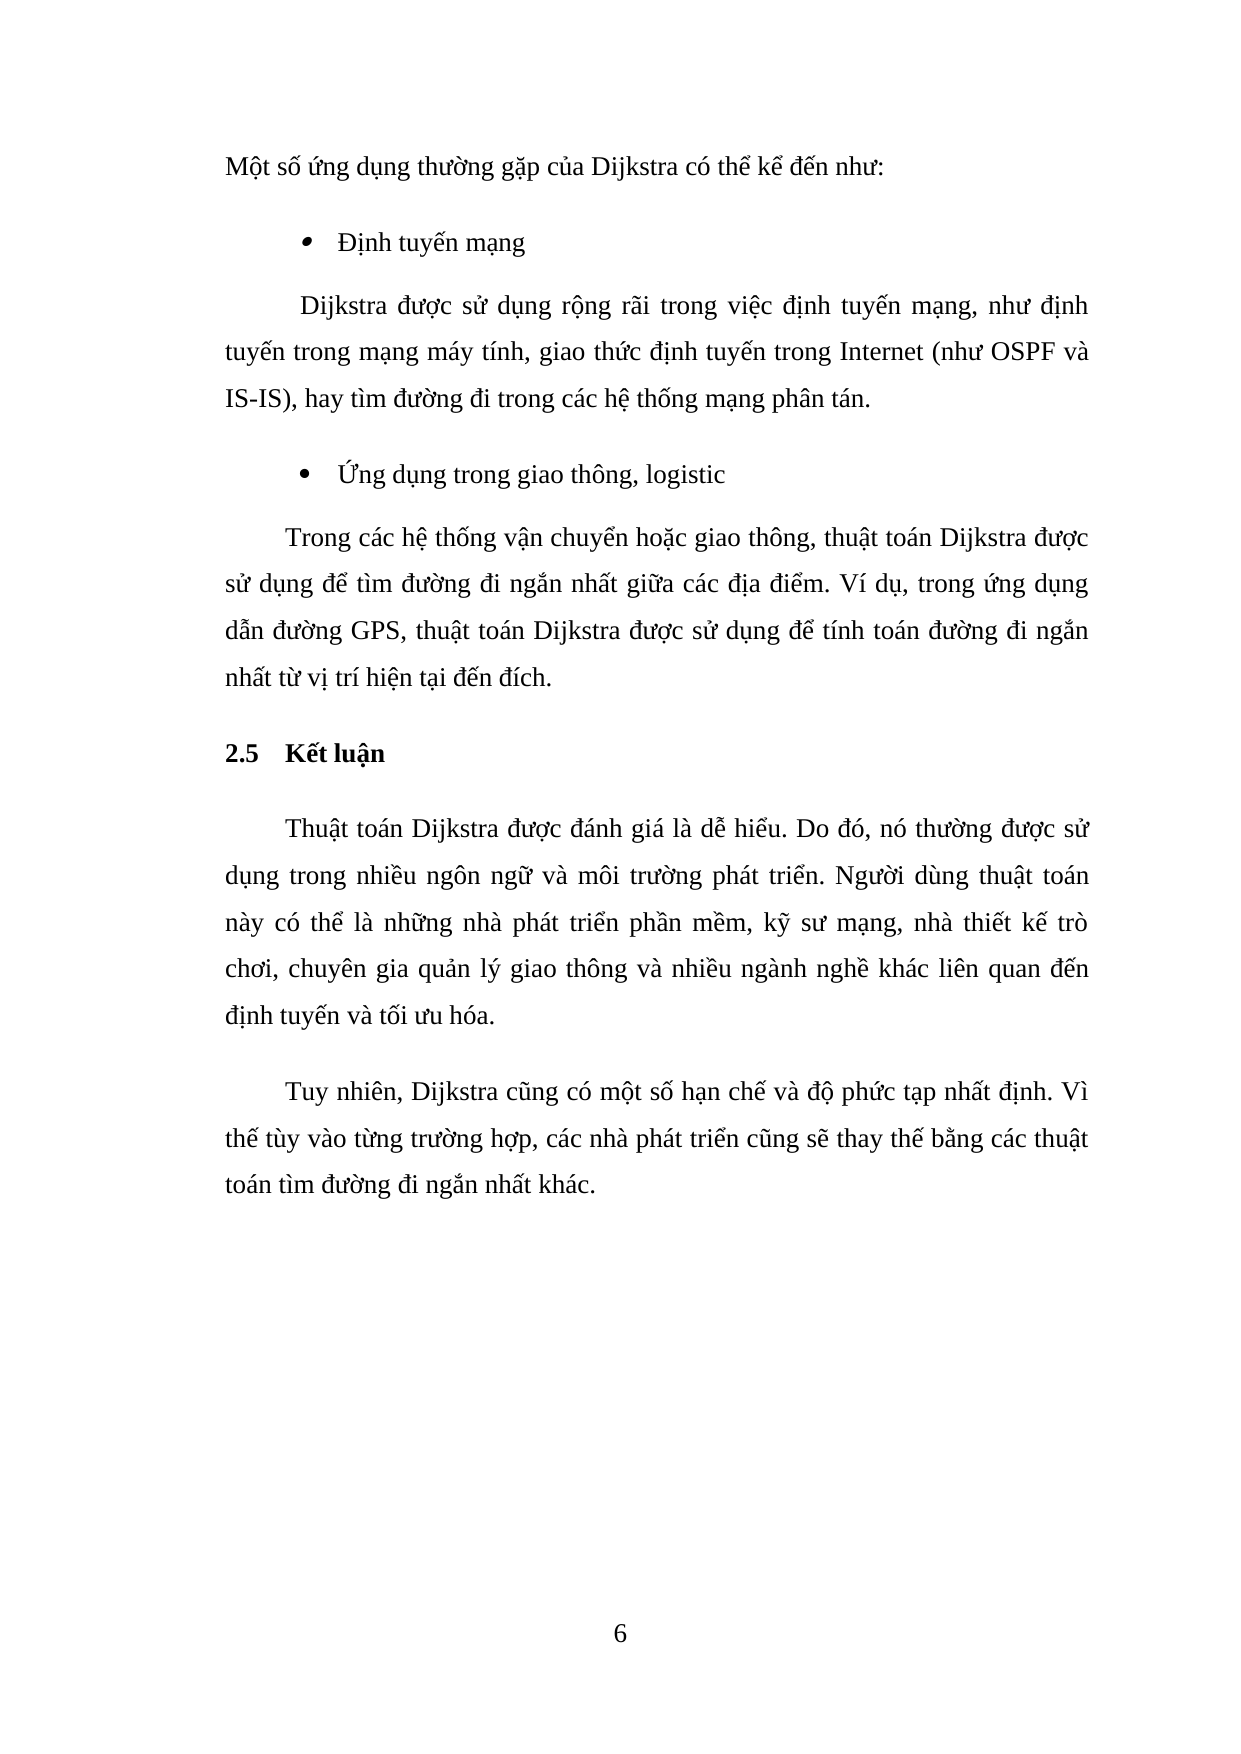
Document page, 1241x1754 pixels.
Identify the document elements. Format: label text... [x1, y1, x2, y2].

list Định tuyến mạng [300, 226, 1090, 257]
subtitle Kết luận [225, 737, 1090, 768]
text Tuy nhiên, Dijkstra cũng có một số hạn chế và độ phức tạp nhất định. Vì thế tùy vào từng trường hợp, các nhà phát triển cũng sẽ thay thế bằng các thuật toán tìm đường đi ngắn nhất khác. [225, 1075, 1090, 1199]
text Thuật toán Dijkstra được đánh giá là dễ hiểu. Do đó, nó thường được sử dụng trong nhiều ngôn ngữ và môi trường phát triển. Người dùng thuật toán này có thể là những nhà phát triển phần mềm, kỹ sư mạng, nhà thiết kế trò chơi, chuyên gia quản lý giao thông và nhiều ngành nghề khác liên quan đến định tuyến và tối ưu hóa. [225, 812, 1090, 1030]
list Ứng dụng trong giao thông, logistic [300, 458, 1090, 489]
text Trong các hệ thống vận chuyển hoặc giao thông, thuật toán Dijkstra được sử dụng để tìm đường đi ngắn nhất giữa các địa điểm. Ví dụ, trong ứng dụng dẫn đường GPS, thuật toán Dijkstra được sử dụng để tính toán đường đi ngắn nhất từ vị trí hiện tại đến đích. [225, 521, 1090, 692]
text Một số ứng dụng thường gặp của Dijkstra có thể kể đến như: [225, 150, 1090, 181]
text Dijkstra được sử dụng rộng rãi trong việc định tuyến mạng, như định tuyến trong mạng máy tính, giao thức định tuyến trong Internet (như OSPF và IS-IS), hay tìm đường đi trong các hệ thống mạng phân tán. [225, 289, 1090, 413]
